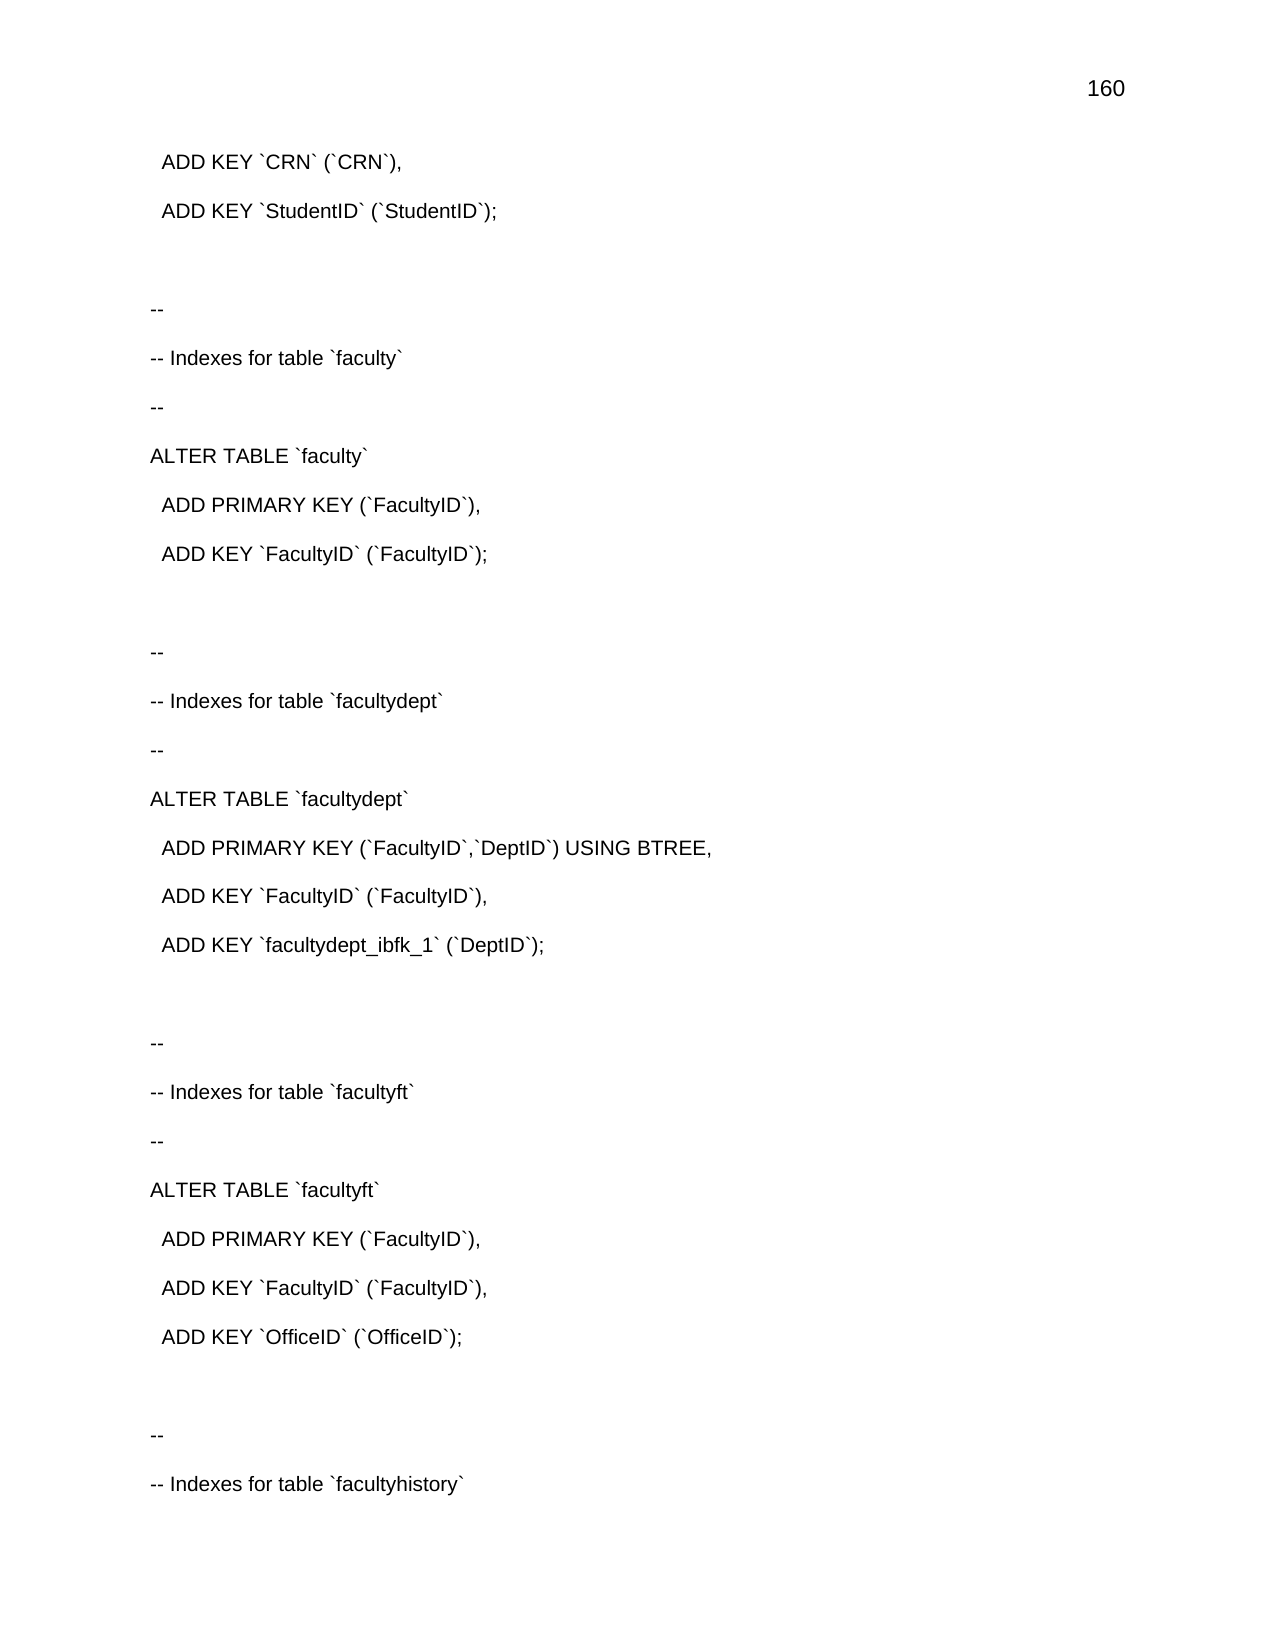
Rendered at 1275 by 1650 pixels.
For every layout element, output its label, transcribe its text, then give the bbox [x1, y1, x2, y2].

text -- Indexes for table `facultyhistory` [150, 1472, 1125, 1496]
text ADD KEY `FacultyID` (`FacultyID`); [150, 542, 1125, 566]
text -- [150, 737, 1125, 761]
text -- [150, 1129, 1125, 1153]
text ADD PRIMARY KEY (`FacultyID`,`DeptID`) USING BTREE, [150, 835, 1125, 859]
text ADD PRIMARY KEY (`FacultyID`), [150, 493, 1125, 517]
text ALTER TABLE `facultyft` [150, 1178, 1125, 1202]
text ADD KEY `CRN` (`CRN`), [150, 150, 1125, 174]
text ADD KEY `OfficeID` (`OfficeID`); [150, 1325, 1125, 1349]
text ALTER TABLE `facultydept` [150, 786, 1125, 810]
text -- [150, 1031, 1125, 1055]
text -- Indexes for table `facultyft` [150, 1080, 1125, 1104]
text -- [150, 1423, 1125, 1447]
text ALTER TABLE `faculty` [150, 444, 1125, 468]
text ADD KEY `FacultyID` (`FacultyID`), [150, 884, 1125, 908]
text ADD KEY `StudentID` (`StudentID`); [150, 199, 1125, 223]
text -- [150, 297, 1125, 321]
text ADD KEY `FacultyID` (`FacultyID`), [150, 1276, 1125, 1300]
text ADD KEY `facultydept_ibfk_1` (`DeptID`); [150, 933, 1125, 957]
text -- [150, 639, 1125, 663]
text -- Indexes for table `faculty` [150, 346, 1125, 370]
text -- [150, 395, 1125, 419]
text -- Indexes for table `facultydept` [150, 688, 1125, 712]
text ADD PRIMARY KEY (`FacultyID`), [150, 1227, 1125, 1251]
